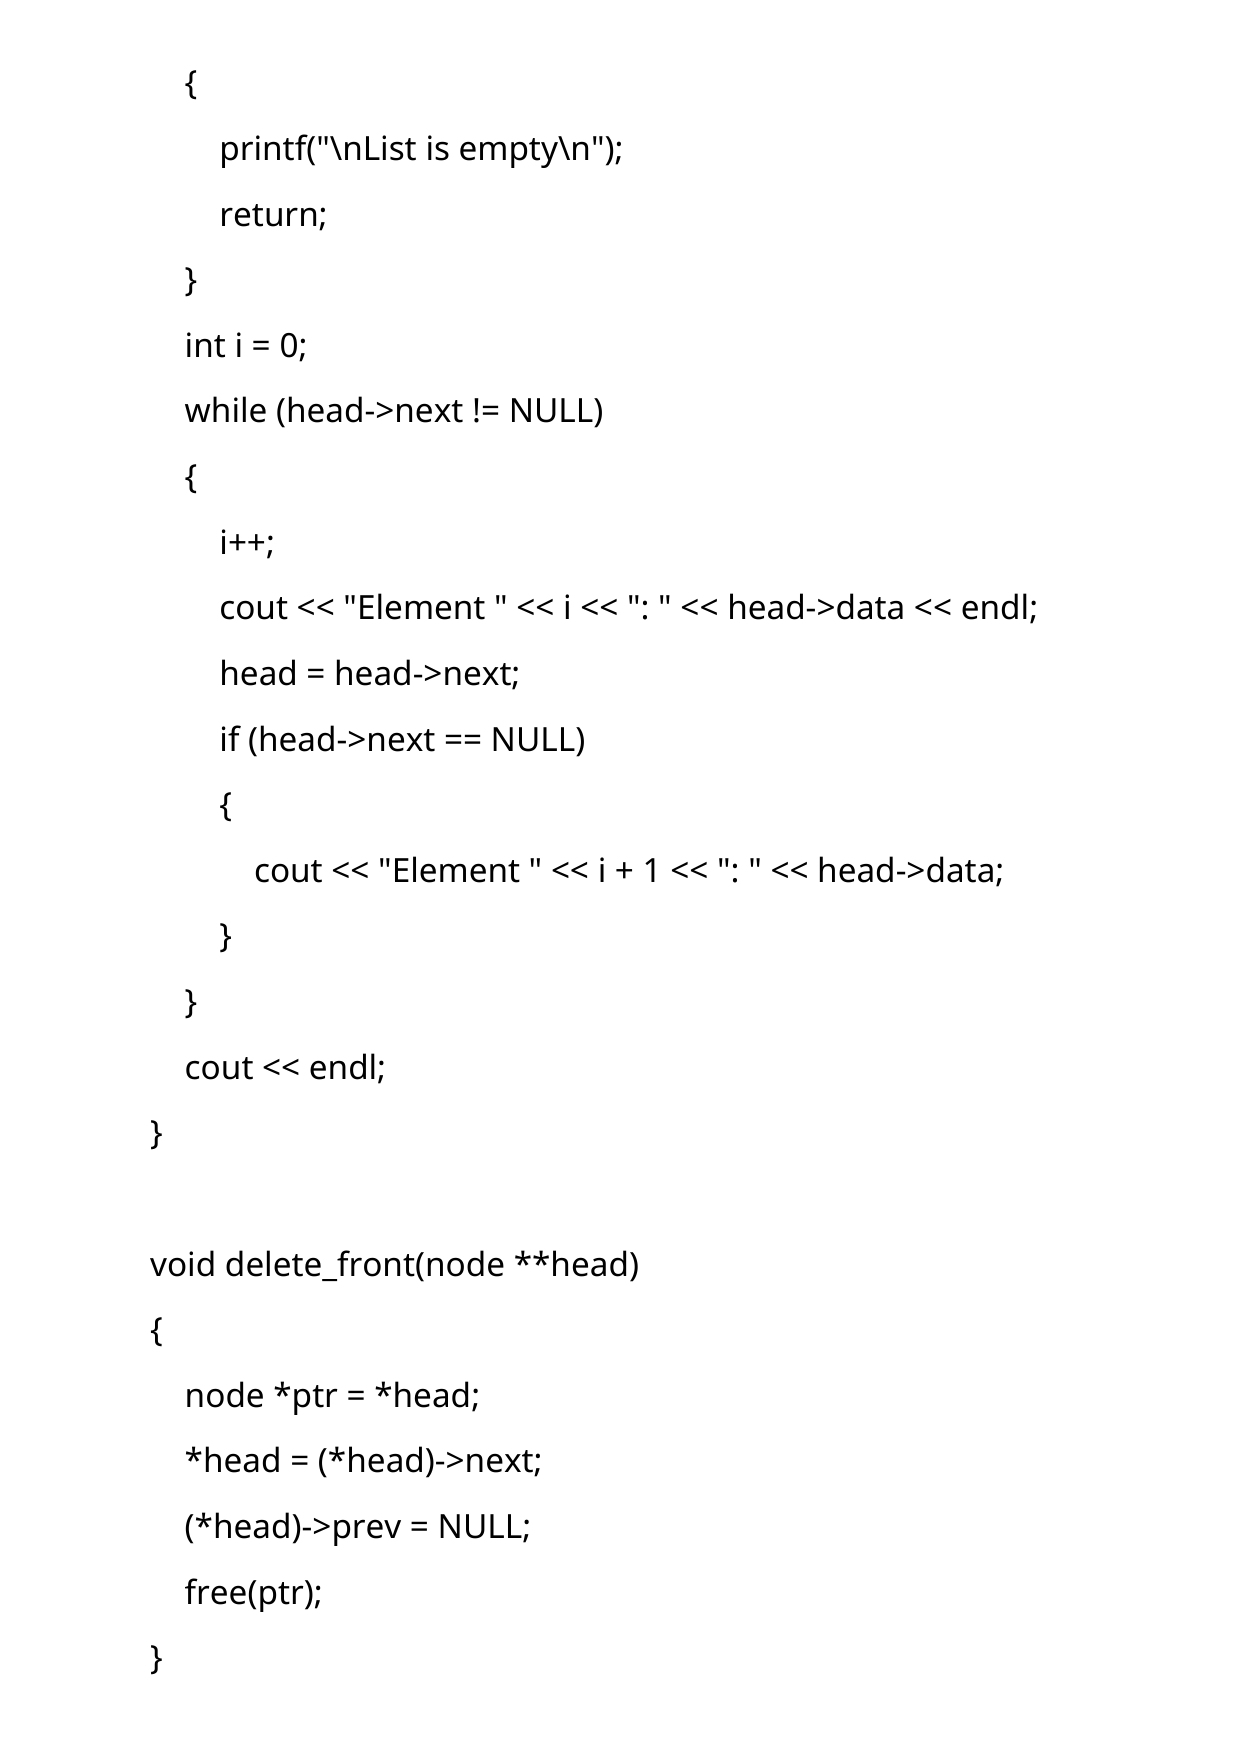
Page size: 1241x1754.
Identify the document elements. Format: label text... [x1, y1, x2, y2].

text } [150, 912, 1090, 958]
text { [150, 453, 1090, 498]
text } [150, 1634, 1090, 1679]
text { [150, 59, 1090, 104]
text *head = (*head)->next; [150, 1437, 1090, 1483]
text while (head->next != NULL) [150, 387, 1090, 433]
text return; [150, 190, 1090, 236]
text node *ptr = *head; [150, 1372, 1090, 1417]
text cout << "Element " << i + 1 << ": " << head->data; [150, 847, 1090, 892]
text { [150, 1306, 1090, 1351]
text int i = 0; [150, 322, 1090, 367]
text } [150, 978, 1090, 1023]
text } [150, 1109, 1090, 1154]
text (*head)->prev = NULL; [150, 1503, 1090, 1548]
text cout << endl; [150, 1043, 1090, 1089]
text void delete_front(node **head) [150, 1240, 1090, 1286]
text head = head->next; [150, 650, 1090, 695]
text free(ptr); [150, 1568, 1090, 1614]
text if (head->next == NULL) [150, 715, 1090, 761]
text } [150, 256, 1090, 301]
text { [150, 781, 1090, 826]
text cout << "Element " << i << ": " << head->data << endl; [150, 584, 1090, 629]
text printf("\nList is empty\n"); [150, 125, 1090, 170]
text i++; [150, 518, 1090, 564]
